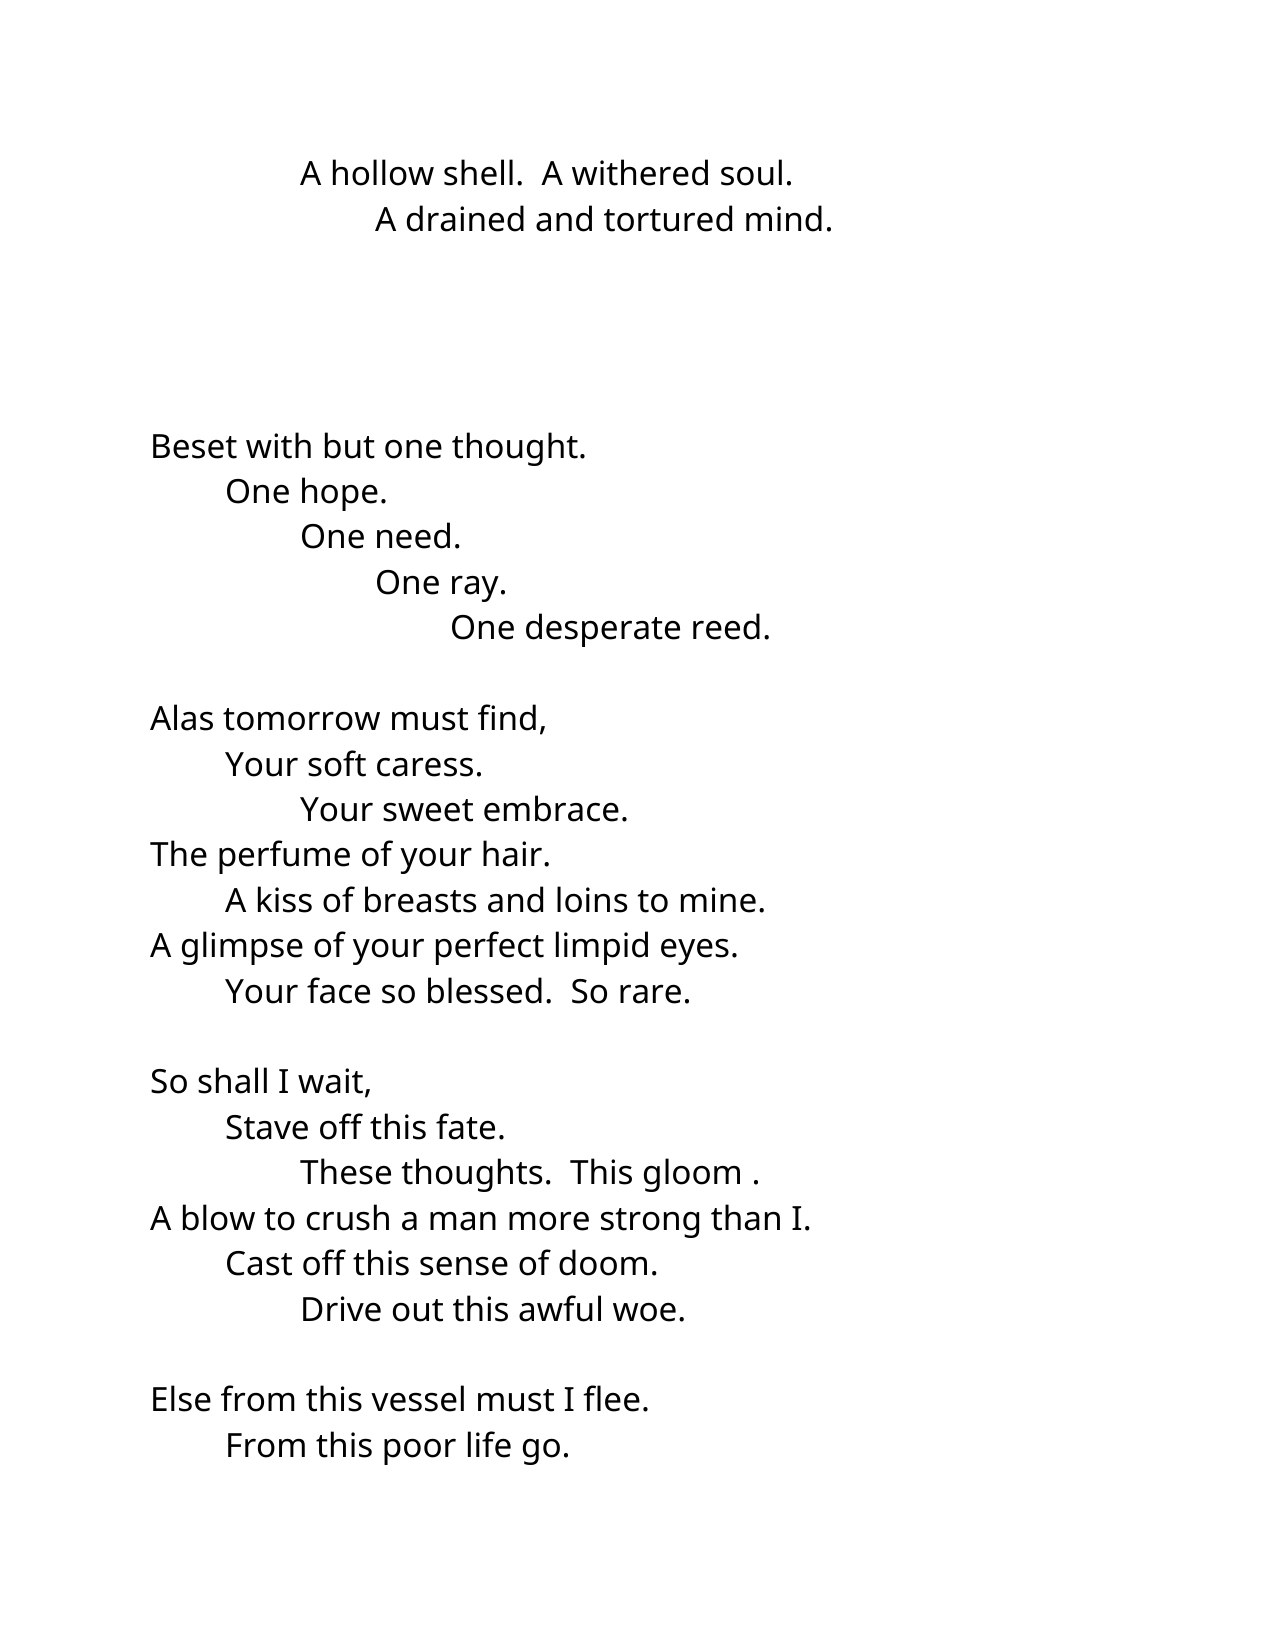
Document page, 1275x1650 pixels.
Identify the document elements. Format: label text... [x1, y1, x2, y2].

text A drained and tortured mind. [150, 195, 1125, 241]
text So shall I wait, [150, 1058, 1125, 1104]
text A kiss of breasts and loins to mine. [150, 877, 1125, 922]
text Else from this vessel must I flee. [150, 1376, 1125, 1422]
text One ray. [150, 559, 1125, 604]
text One desperate reed. [150, 604, 1125, 649]
text From this poor life go. [150, 1422, 1125, 1467]
text Beset with but one thought. [150, 422, 1125, 468]
text Stave off this fate. [150, 1104, 1125, 1149]
text These thoughts. This gloom . [150, 1149, 1125, 1194]
text One hope. [150, 468, 1125, 513]
text Your sweet embrace. [150, 786, 1125, 831]
text Your soft caress. [150, 740, 1125, 786]
text The perfume of your hair. [150, 831, 1125, 877]
text Drive out this awful woe. [225, 1285, 1125, 1331]
text A glimpse of your perfect limpid eyes. [150, 922, 1125, 967]
text Alas tomorrow must find, [150, 695, 1125, 740]
text A blow to crush a man more strong than I. [150, 1194, 1125, 1240]
text A hollow shell. A withered soul. [150, 150, 1125, 195]
text One need. [150, 513, 1125, 559]
text Cast off this sense of doom. [150, 1240, 1125, 1285]
text Your face so blessed. So rare. [150, 967, 1125, 1013]
